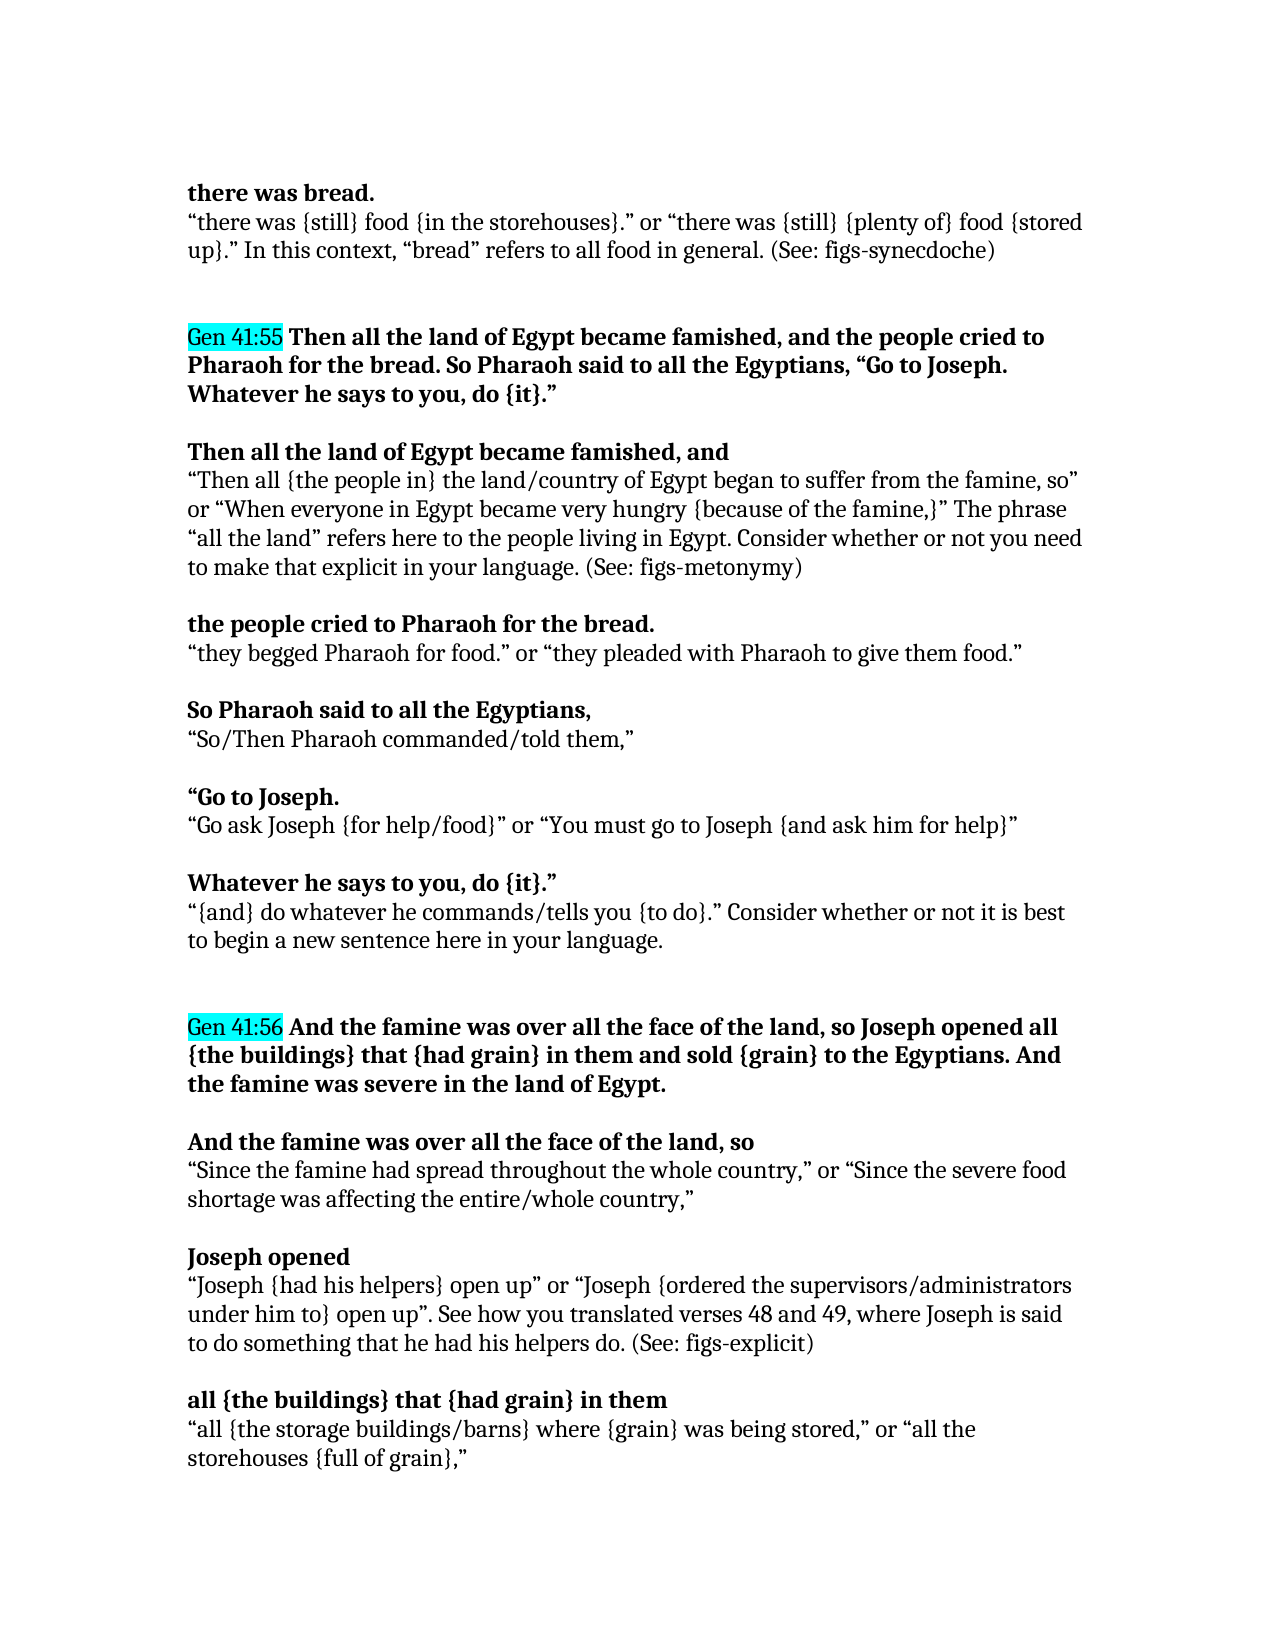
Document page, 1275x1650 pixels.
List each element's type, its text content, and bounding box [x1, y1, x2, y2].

text Gen 41:56 And the famine was over all the face of the land, so Joseph opened all {the buildings} that {had grain} in them and sold {grain} to the Egyptians. And the famine was severe in the land of Egypt. [187, 1012, 1087, 1099]
text “Joseph {had his helpers} open up” or “Joseph {ordered the supervisors/administrators under him to} open up”. See how you translated verses 48 and 49, where Joseph is said to do something that he had his helpers do. (See: figs-explicit) [187, 1271, 1087, 1357]
text “So/Then Pharaoh commanded/told them,” [187, 725, 1087, 754]
text “all {the storage buildings/barns} where {grain} was being stored,” or “all the storehouses {full of grain},” [187, 1415, 1087, 1472]
text Then all the land of Egypt became famished, and [187, 437, 1087, 466]
text Gen 41:55 Then all the land of Egypt became famished, and the people cried to Pharaoh for the bread. So Pharaoh said to all the Egyptians, “Go to Joseph. Whatever he says to you, do {it}.” [187, 322, 1087, 409]
text “Go to Joseph. [187, 782, 1087, 811]
text So Pharaoh said to all the Egyptians, [187, 696, 1087, 725]
text all {the buildings} that {had grain} in them [187, 1386, 1087, 1415]
text And the famine was over all the face of the land, so [187, 1127, 1087, 1156]
text Joseph opened [187, 1242, 1087, 1271]
text “Since the famine had spread throughout the whole country,” or “Since the severe food shortage was affecting the entire/whole country,” [187, 1156, 1087, 1214]
text Whatever he says to you, do {it}.” [187, 869, 1087, 897]
text “there was {still} food {in the storehouses}.” or “there was {still} {plenty of} food {stored up}.” In this context, “bread” refers to all food in general. (See: figs-synecdoche) [187, 207, 1087, 265]
text “{and} do whatever he commands/tells you {to do}.” Consider whether or not it is best to begin a new sentence here in your language. [187, 897, 1087, 955]
text the people cried to Pharaoh for the bread. [187, 610, 1087, 639]
text “Go ask Joseph {for help/food}” or “You must go to Joseph {and ask him for help}” [187, 811, 1087, 840]
text “they begged Pharaoh for food.” or “they pleaded with Pharaoh to give them food.” [187, 639, 1087, 667]
text “Then all {the people in} the land/country of Egypt began to suffer from the famine, so” or “When everyone in Egypt became very hungry {because of the famine,}” The phrase “all the land” refers here to the people living in Egypt. Consider whether or not you need to make that explicit in your language. (See: figs-metonymy) [187, 466, 1087, 581]
text there was bread. [187, 179, 1087, 207]
